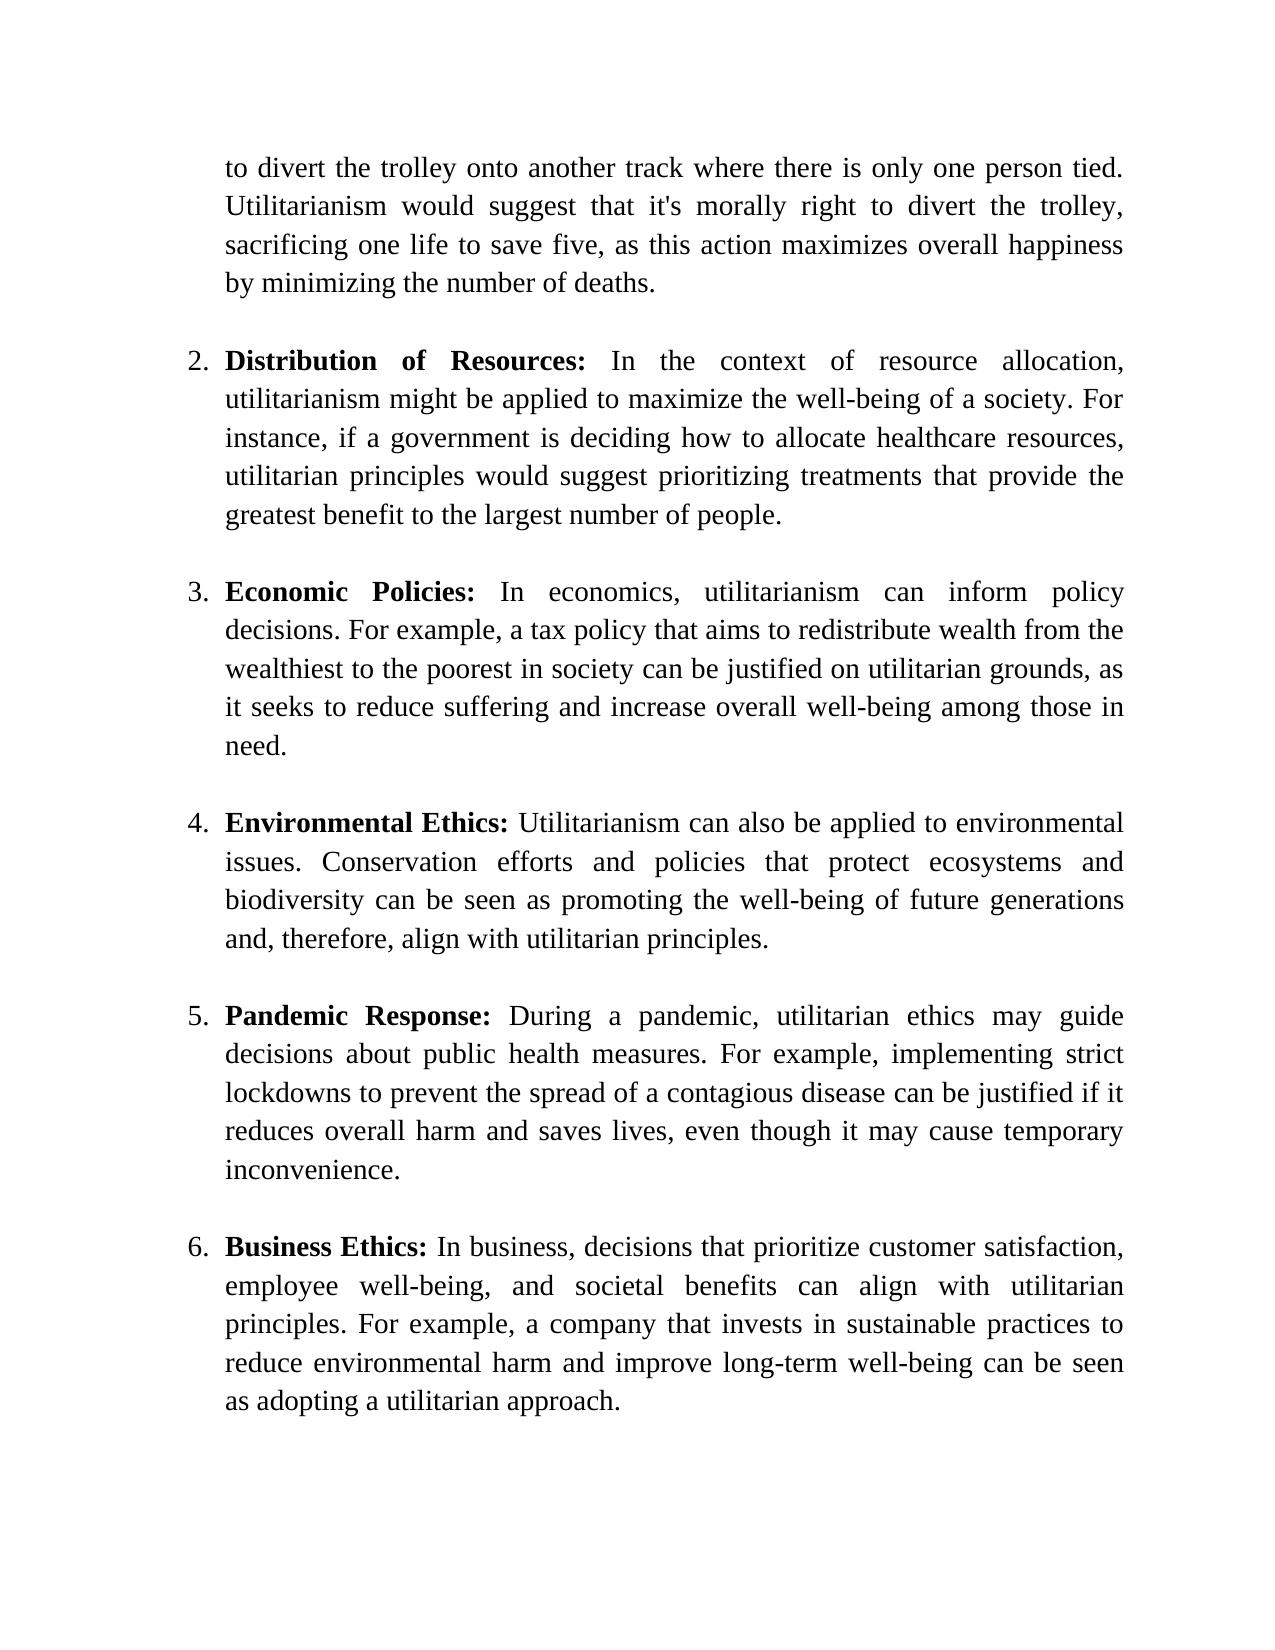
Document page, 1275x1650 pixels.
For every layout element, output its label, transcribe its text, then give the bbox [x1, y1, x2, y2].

list Business Ethics: In business, decisions that prioritize customer satisfaction, employee well-being, and societal benefits can align with utilitarian principles. For example, a company that invests in sustainable practices to reduce environmental harm and improve long-term well-being can be seen as adopting a utilitarian approach. [187, 1229, 1125, 1417]
list Economic Policies: In economics, utilitarianism can inform policy decisions. For example, a tax policy that aims to redistribute wealth from the wealthiest to the poorest in society can be justified on utilitarian grounds, as it seeks to reduce suffering and increase overall well-being among those in need. [187, 574, 1125, 762]
list Distribution of Resources: In the context of resource allocation, utilitarianism might be applied to maximize the well-being of a society. For instance, if a government is deciding how to allocate healthcare resources, utilitarian principles would suggest prioritizing treatments that provide the greatest benefit to the largest number of people. [187, 343, 1125, 530]
list Environmental Ethics: Utilitarianism can also be applied to environmental issues. Conservation efforts and policies that protect ecosystems and biodiversity can be seen as promoting the well-being of future generations and, therefore, align with utilitarian principles. [187, 805, 1125, 954]
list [187, 150, 1125, 299]
list Pandemic Response: During a pandemic, utilitarian ethics may guide decisions about public health measures. For example, implementing strict lockdowns to prevent the spread of a contagious disease can be justified if it reduces overall harm and saves lives, even though it may cause temporary inconvenience. [187, 998, 1125, 1186]
